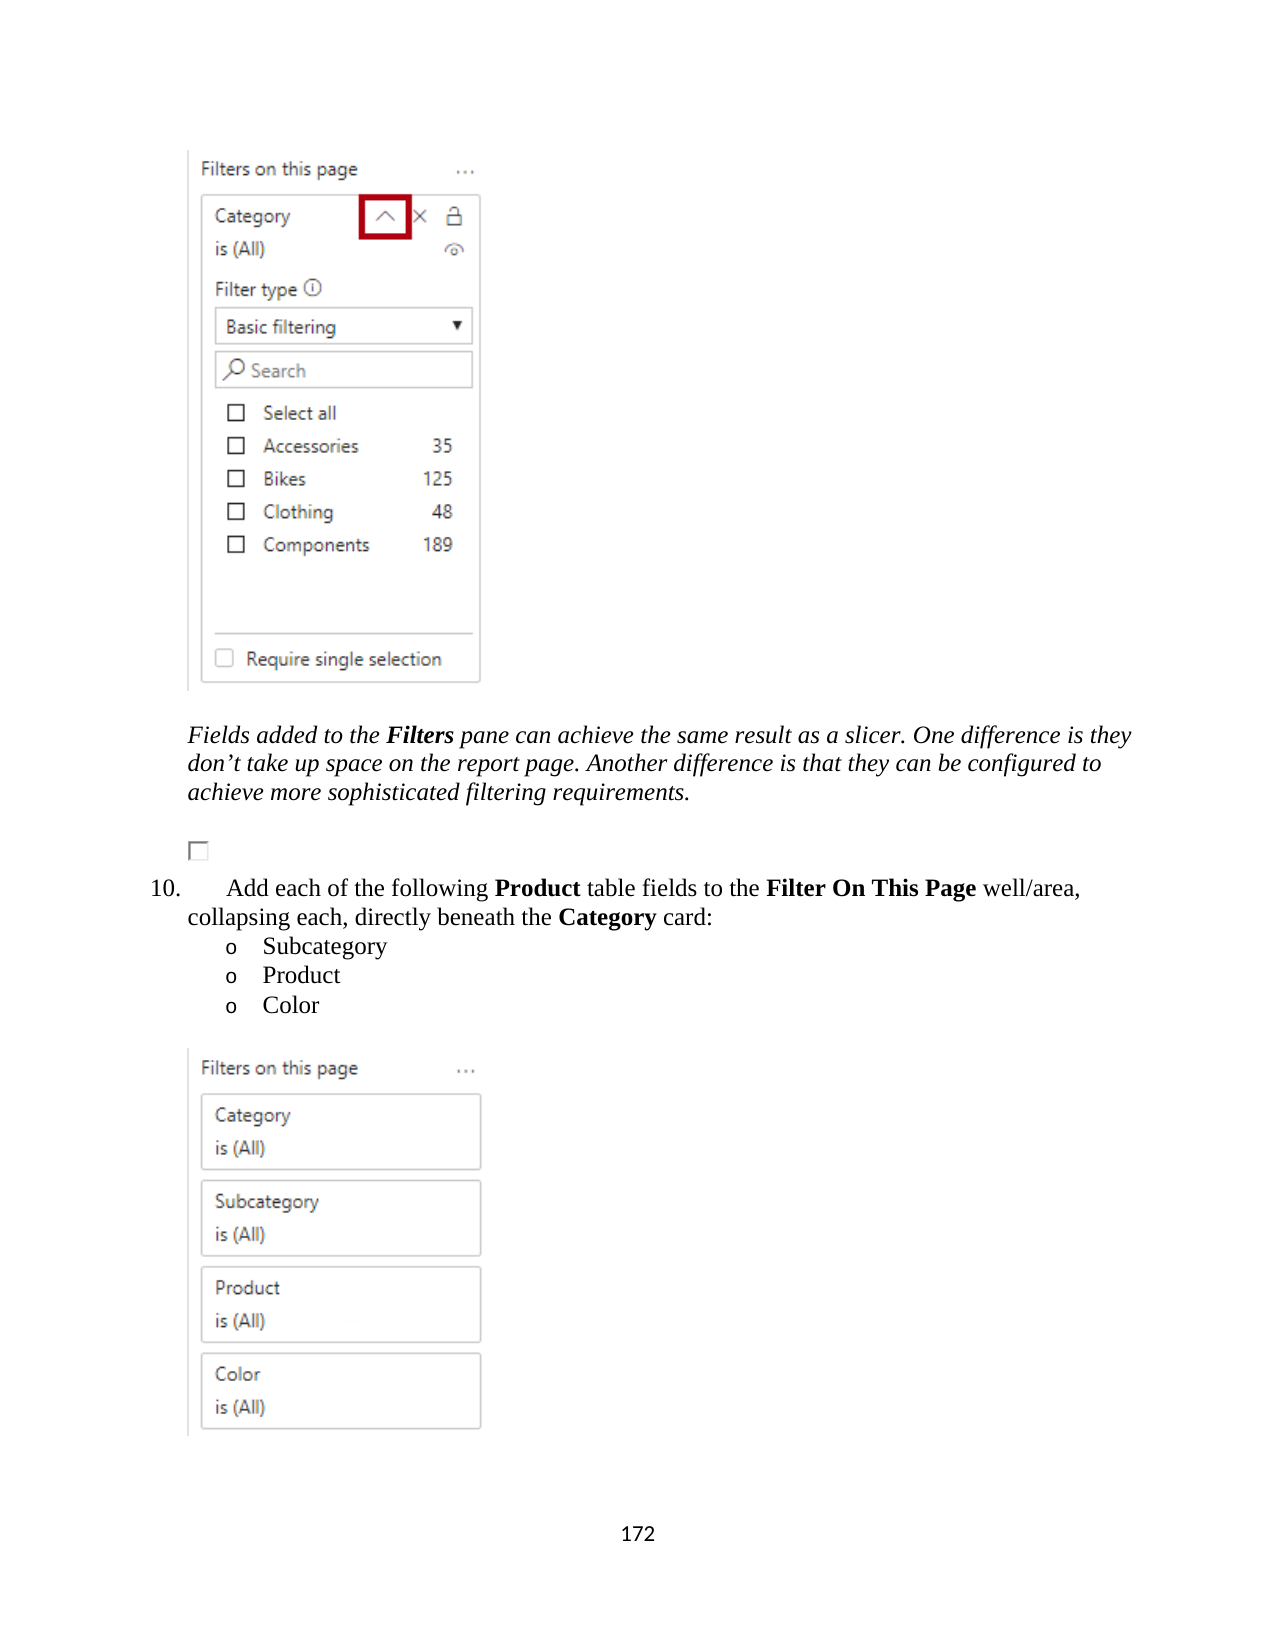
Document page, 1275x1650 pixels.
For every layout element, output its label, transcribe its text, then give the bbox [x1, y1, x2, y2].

picture [187, 1048, 488, 1436]
list Subcategory [225, 931, 1162, 961]
picture [187, 150, 492, 691]
text Fields added to the Filters pane can achieve the same result as a slicer. One difference is they don’t take up space on the report page. Another difference is that they can be configured to achieve more sophisticated filtering requirements. [187, 720, 1162, 806]
list Add each of the following Product table fields to the Filter On This Page well/area, collapsing each, directly beneath the Category card: [150, 835, 1162, 931]
list Product [225, 961, 1162, 990]
list Color [225, 990, 1162, 1020]
